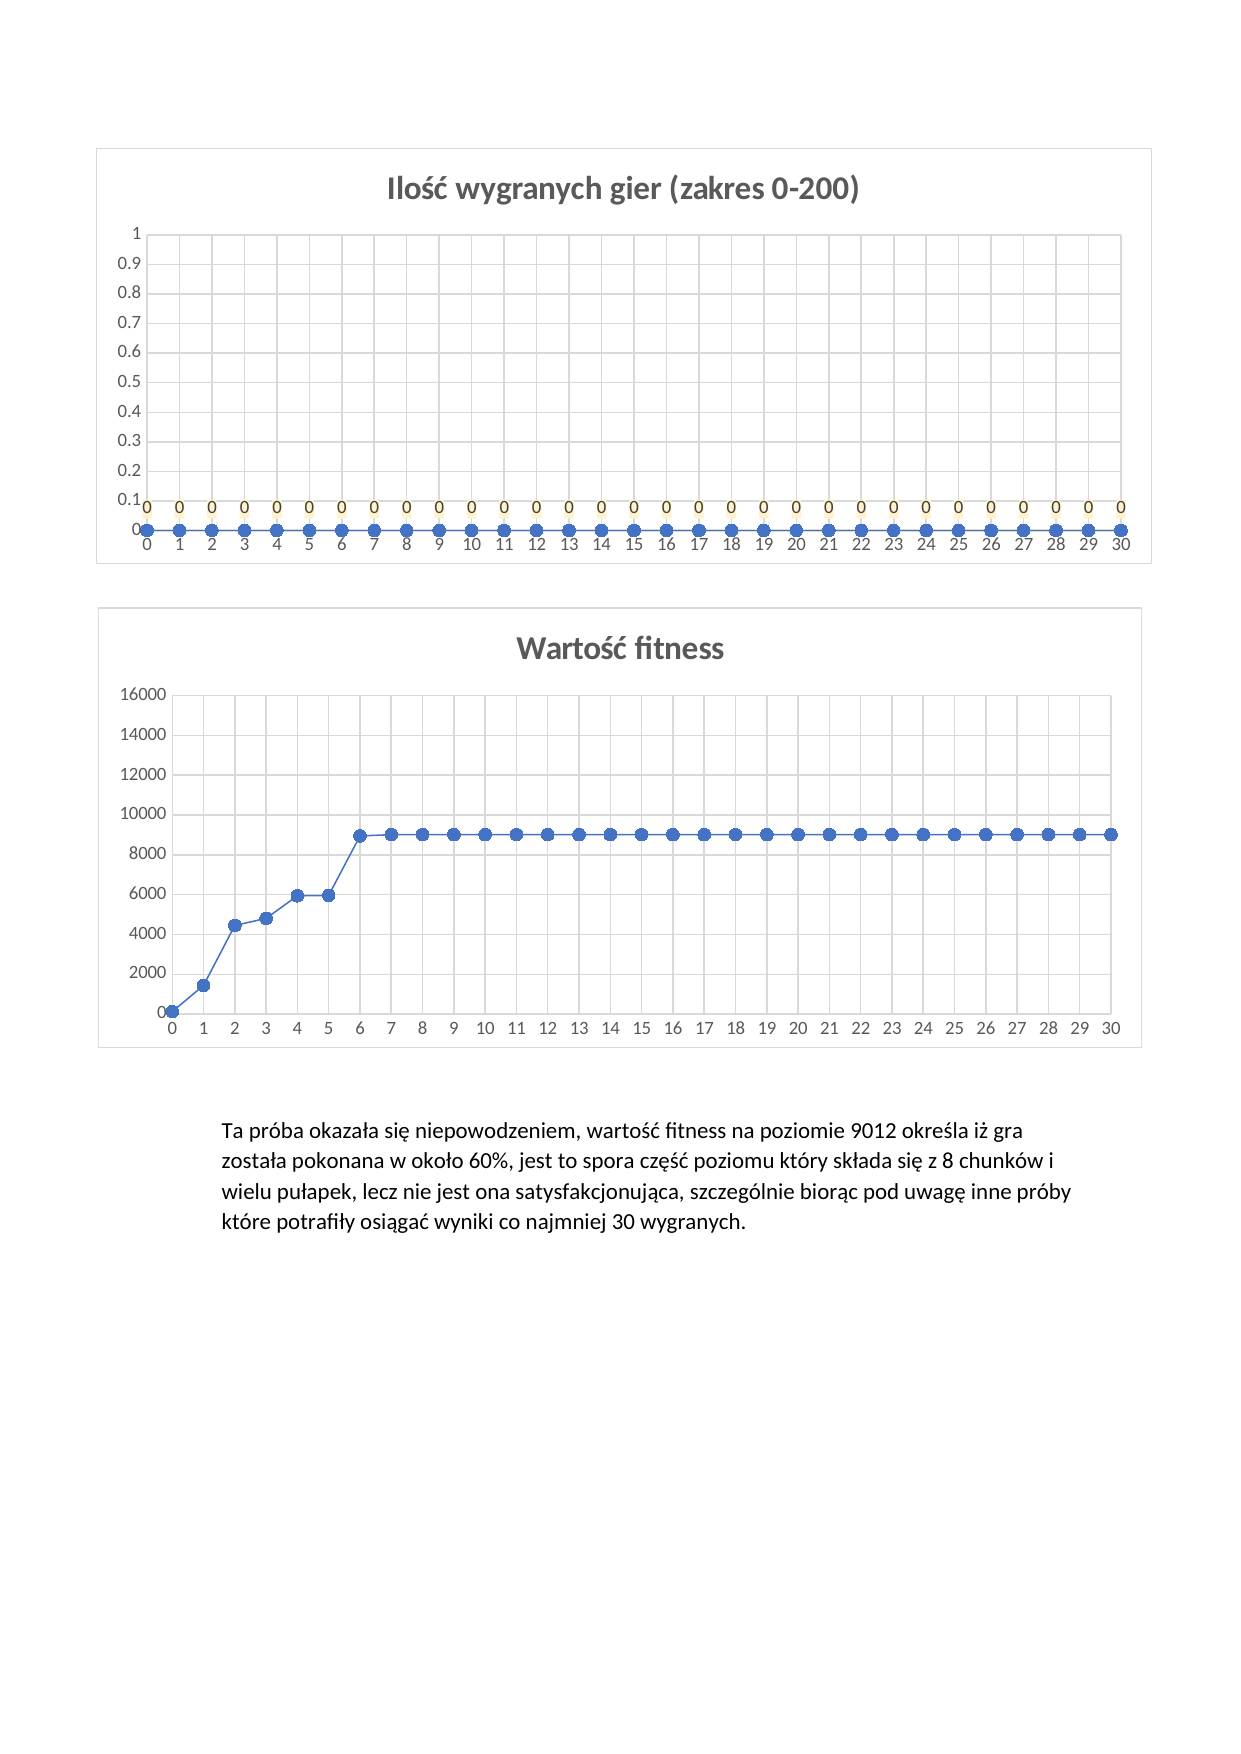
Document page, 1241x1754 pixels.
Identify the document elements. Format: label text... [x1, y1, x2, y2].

text Ta próba okazała się niepowodzeniem, wartość fitness na poziomie 9012 określa iż gra została pokonana w około 60%, jest to spora część poziomu który składa się z 8 chunków i wielu pułapek, lecz nie jest ona satysfakcjonująca, szczególnie biorąc pod uwagę inne próby które potrafiły osiągać wyniki co najmniej 30 wygranych. [221, 1116, 1093, 1235]
